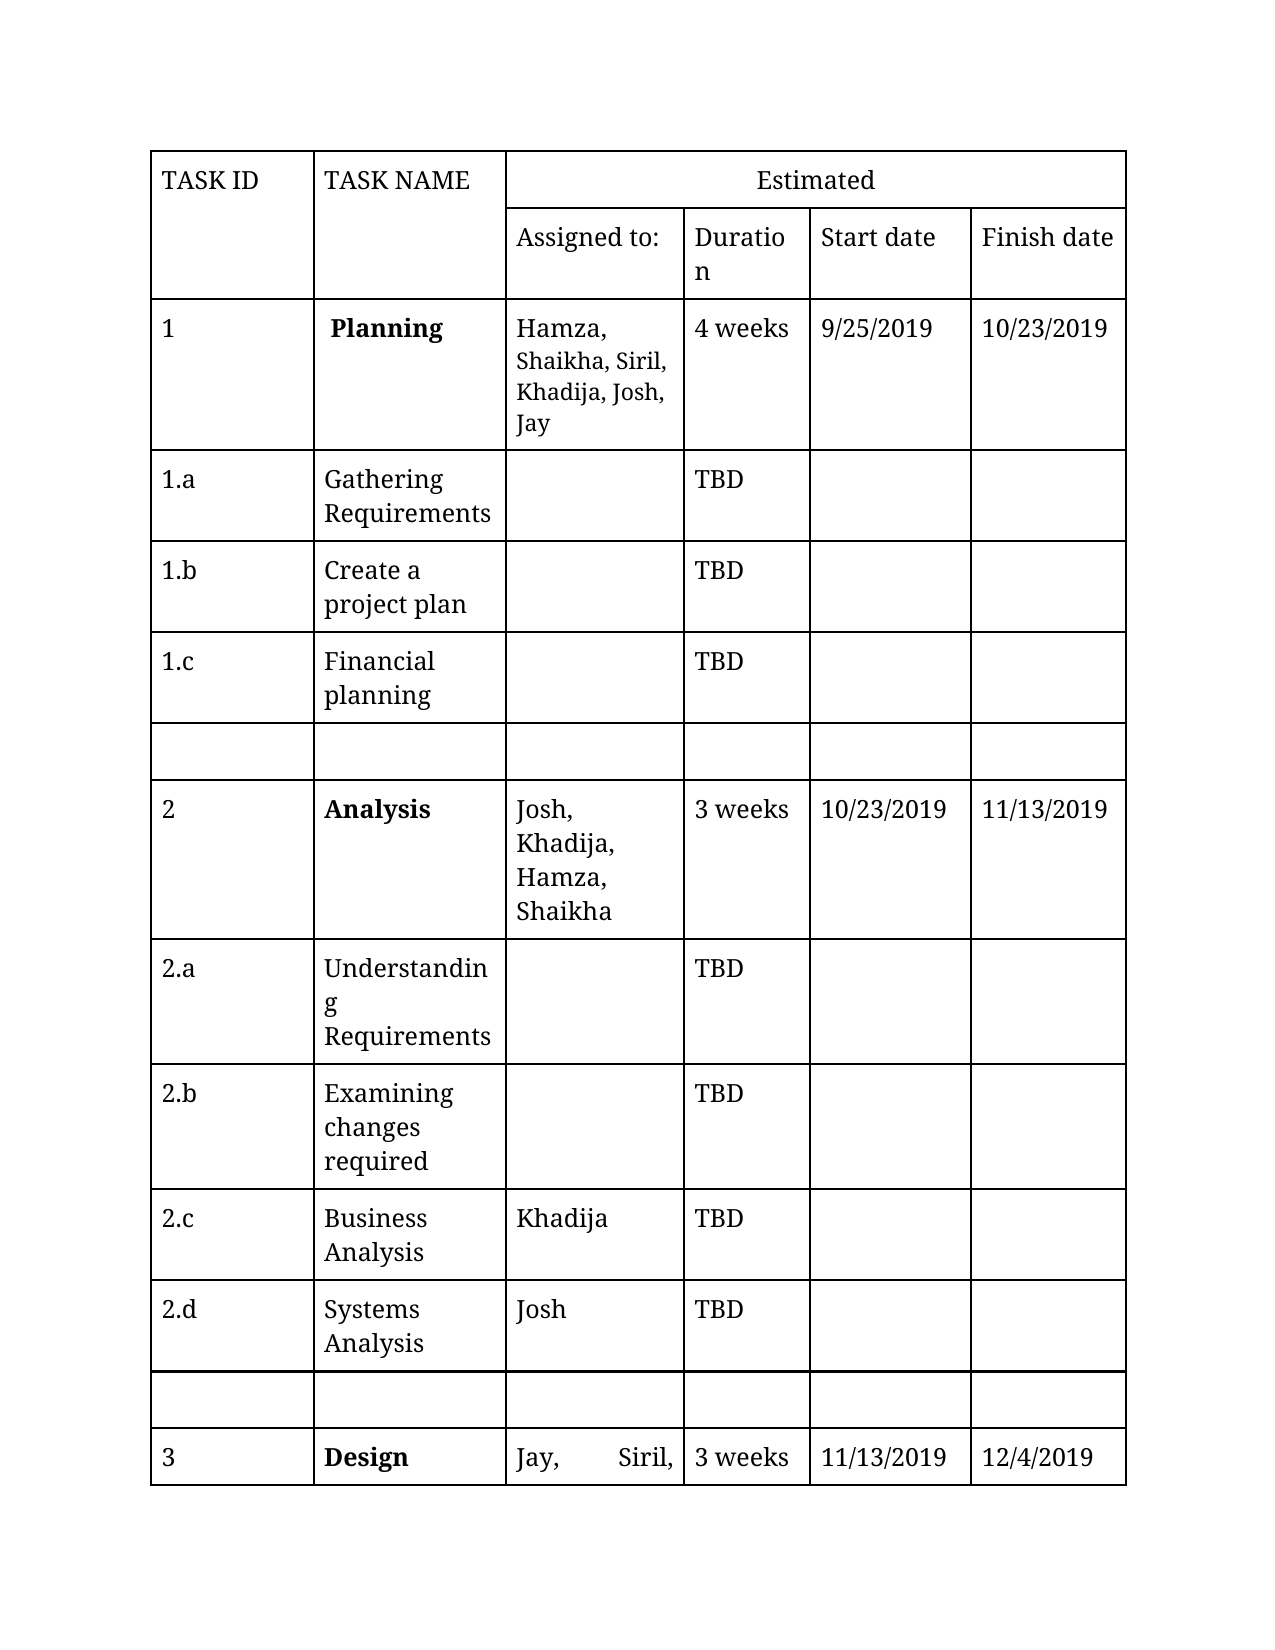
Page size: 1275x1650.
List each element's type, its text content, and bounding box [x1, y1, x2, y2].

table_cell [507, 633, 683, 722]
table_cell Financial planning [315, 633, 505, 722]
table_cell [507, 542, 683, 631]
table_cell 10/23/2019 [972, 300, 1125, 449]
table_cell 1.b [152, 542, 313, 631]
table_cell 2 [152, 781, 313, 938]
table_cell Khadija [507, 1190, 683, 1279]
table_cell [972, 542, 1125, 631]
table_cell [811, 1065, 970, 1188]
table_cell Business Analysis [315, 1190, 505, 1279]
table_cell 1.c [152, 633, 313, 722]
table_cell [507, 724, 683, 779]
table_cell [972, 1373, 1125, 1427]
table_cell TBD [685, 1281, 809, 1370]
table_cell Create a project plan [315, 542, 505, 631]
table_cell 10/23/2019 [811, 781, 970, 938]
table_cell [811, 1190, 970, 1279]
table_cell TBD [685, 542, 809, 631]
table_cell [507, 940, 683, 1063]
table_cell Systems Analysis [315, 1281, 505, 1370]
table_cell 3 weeks [685, 1429, 809, 1484]
table_cell TBD [685, 633, 809, 722]
table_cell 12/4/2019 [972, 1429, 1125, 1484]
table_cell [811, 451, 970, 540]
table_cell Josh [507, 1281, 683, 1370]
table_cell [685, 1373, 809, 1427]
table_cell [972, 451, 1125, 540]
table_cell Design [315, 1429, 505, 1484]
table_cell [152, 724, 313, 779]
table_cell TBD [685, 1190, 809, 1279]
table_cell [811, 542, 970, 631]
table_cell 11/13/2019 [972, 781, 1125, 938]
table_cell [811, 1281, 970, 1370]
table_cell [811, 940, 970, 1063]
table_cell Gathering Requirements [315, 451, 505, 540]
table_cell [507, 1065, 683, 1188]
table_cell [972, 940, 1125, 1063]
table_cell TBD [685, 451, 809, 540]
table_cell 4 weeks [685, 300, 809, 449]
table_cell 1 [152, 300, 313, 449]
table_cell [315, 1373, 505, 1427]
table_cell Finish date [972, 209, 1125, 298]
table_cell Understanding Requirements [315, 940, 505, 1063]
table_cell [685, 724, 809, 779]
table_cell Duration [685, 209, 809, 298]
table_cell [315, 724, 505, 779]
table_cell [507, 451, 683, 540]
table_cell Start date [811, 209, 970, 298]
table_cell 2.b [152, 1065, 313, 1188]
table_cell Assigned to: [507, 209, 683, 298]
table_cell 9/25/2019 [811, 300, 970, 449]
table_cell Analysis [315, 781, 505, 938]
table_cell Josh, Khadija, Hamza, Shaikha [507, 781, 683, 938]
table_cell [811, 724, 970, 779]
table_cell [152, 1373, 313, 1427]
table_cell 11/13/2019 [811, 1429, 970, 1484]
table_header TASK NAME [315, 152, 505, 298]
table_cell TBD [685, 1065, 809, 1188]
table_cell 2.c [152, 1190, 313, 1279]
table_header Estimated [507, 152, 1125, 207]
table_cell [972, 1065, 1125, 1188]
table_cell [811, 1373, 970, 1427]
table_cell 3 [152, 1429, 313, 1484]
table_cell Hamza, Shaikha, Siril, Khadija, Josh, Jay [507, 300, 683, 449]
table_cell 2.d [152, 1281, 313, 1370]
table_cell [811, 633, 970, 722]
table_cell Planning [315, 300, 505, 449]
table_cell 1.a [152, 451, 313, 540]
table_cell Examining changes required [315, 1065, 505, 1188]
table_cell [972, 724, 1125, 779]
table_cell [507, 1373, 683, 1427]
table_cell [972, 1190, 1125, 1279]
table_cell TBD [685, 940, 809, 1063]
table_header TASK ID [152, 152, 313, 298]
table_cell [972, 1281, 1125, 1370]
table_cell [972, 633, 1125, 722]
table_cell 2.a [152, 940, 313, 1063]
table_cell Jay, Siril, Hamza [507, 1429, 683, 1484]
table_cell 3 weeks [685, 781, 809, 938]
